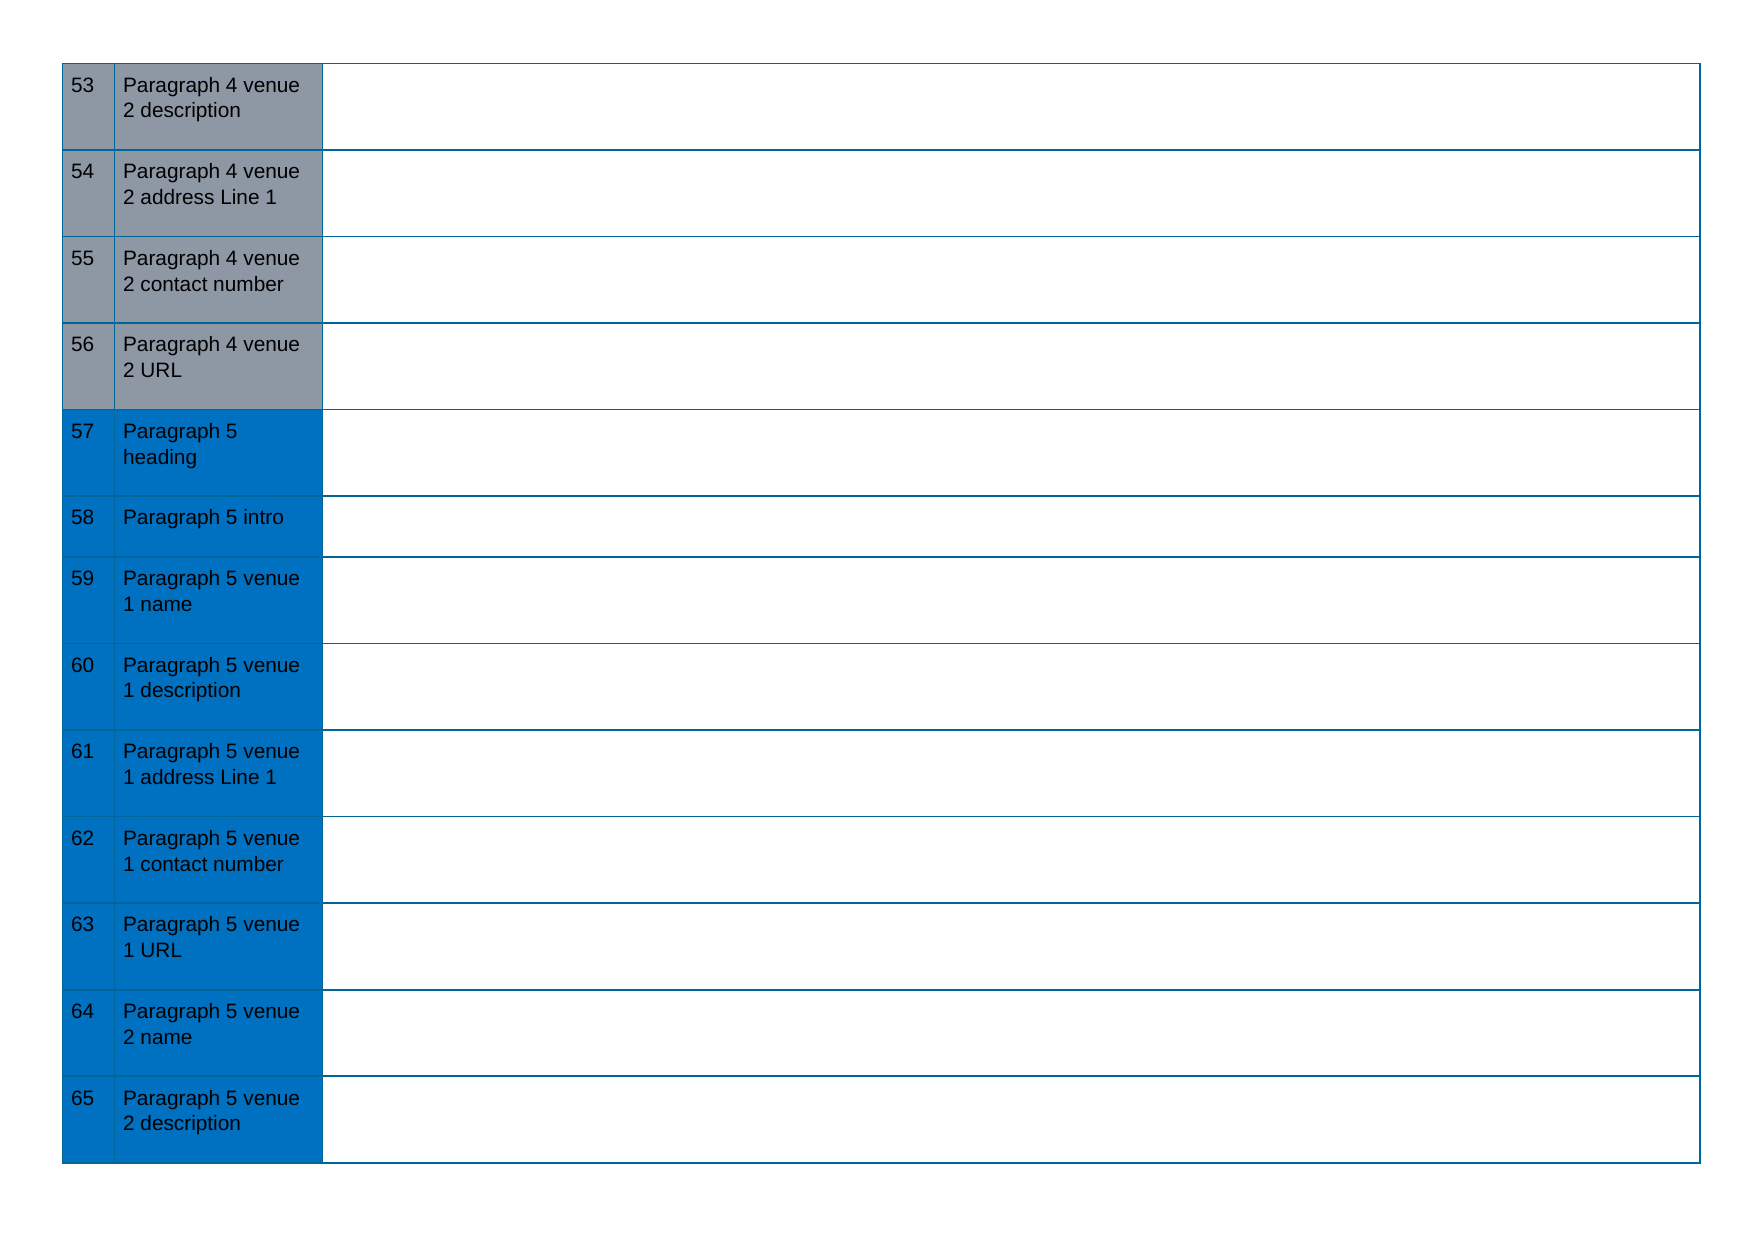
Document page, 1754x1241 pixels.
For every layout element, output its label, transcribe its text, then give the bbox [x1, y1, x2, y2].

table_cell Paragraph 5 venue 2 name [115, 991, 322, 1075]
table_cell 54 [63, 151, 114, 236]
table_cell [323, 324, 1699, 409]
table_cell [323, 64, 1699, 149]
table_cell 63 [63, 904, 114, 989]
table_cell 58 [63, 497, 114, 556]
table_cell 65 [63, 1077, 114, 1162]
table_cell Paragraph 5 venue 1 URL [115, 904, 322, 989]
table_cell [323, 151, 1699, 236]
table_cell Paragraph 5 venue 1 address Line 1 [115, 731, 322, 816]
table_cell Paragraph 4 venue 2 description [115, 64, 322, 149]
table_cell Paragraph 5 heading [115, 410, 322, 495]
table_cell 56 [63, 324, 114, 409]
table_cell 53 [63, 64, 114, 149]
table_cell [323, 1077, 1699, 1162]
table_cell 61 [63, 731, 114, 816]
table_cell [323, 904, 1699, 989]
table_cell [323, 410, 1699, 495]
table_cell 64 [63, 991, 114, 1075]
table_cell Paragraph 4 venue 2 URL [115, 324, 322, 409]
table_cell [323, 817, 1699, 902]
table_cell Paragraph 5 intro [115, 497, 322, 556]
table_cell [323, 644, 1699, 729]
table_cell Paragraph 5 venue 2 description [115, 1077, 322, 1162]
table_cell [323, 237, 1699, 322]
table_cell [323, 558, 1699, 643]
table_cell [323, 991, 1699, 1075]
table_cell Paragraph 4 venue 2 contact number [115, 237, 322, 322]
table_cell 60 [63, 644, 114, 729]
table_cell Paragraph 5 venue 1 contact number [115, 817, 322, 902]
table_cell 55 [63, 237, 114, 322]
table_cell 57 [63, 410, 114, 495]
table_cell Paragraph 4 venue 2 address Line 1 [115, 151, 322, 236]
table_cell [323, 497, 1699, 556]
table_cell Paragraph 5 venue 1 name [115, 558, 322, 643]
table_cell Paragraph 5 venue 1 description [115, 644, 322, 729]
table_cell [323, 731, 1699, 816]
table_cell 62 [63, 817, 114, 902]
table_cell 59 [63, 558, 114, 643]
